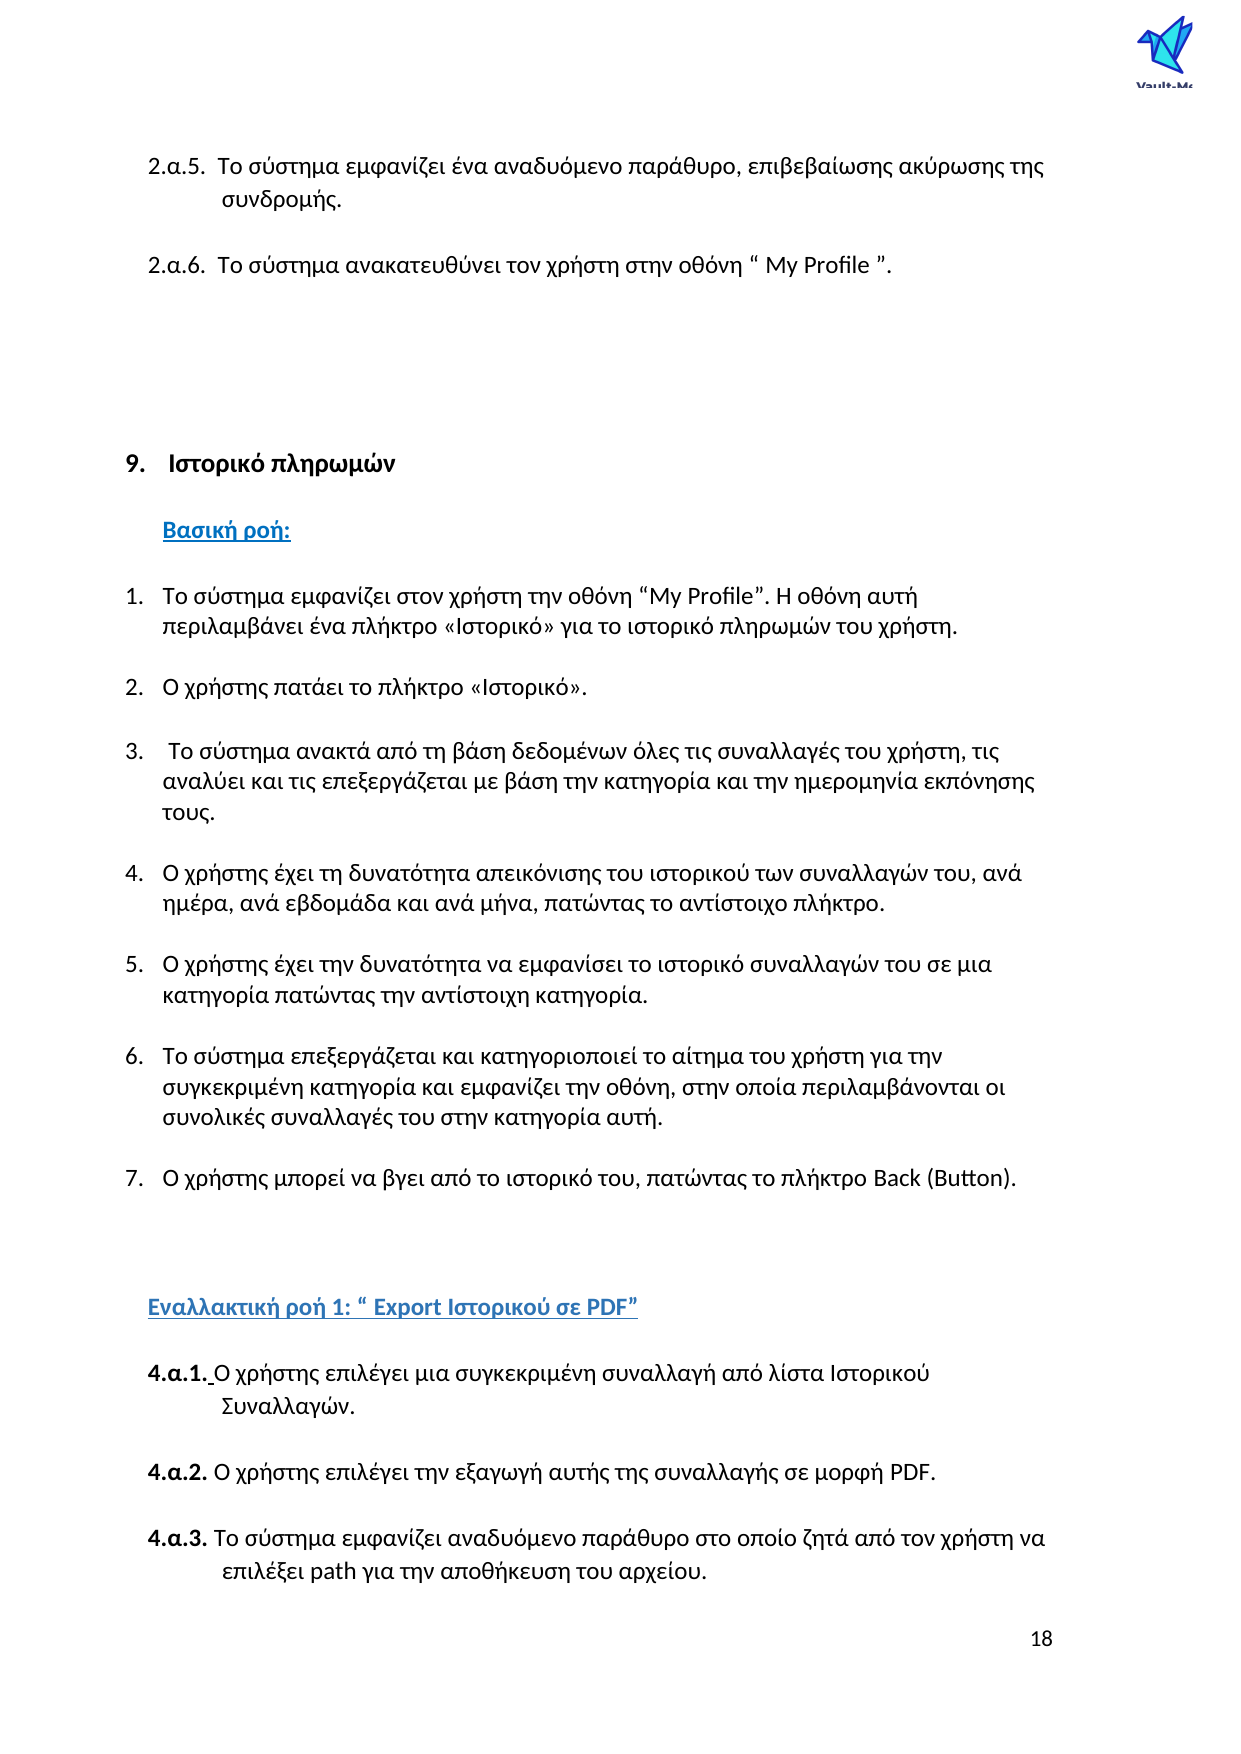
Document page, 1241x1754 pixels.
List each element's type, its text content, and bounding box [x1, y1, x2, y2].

text Βασική ροή: [162, 514, 1053, 545]
text 2.α.5. Το σύστημα εμφανίζει ένα αναδυόμενο παράθυρο, επιβεβαίωσης ακύρωσης της συνδρομής. [148, 150, 1053, 213]
list Το σύστημα ανακτά από τη βάση δεδομένων όλες τις συναλλαγές του χρήστη, τις αναλύει και τις επεξεργάζεται με βάση την κατηγορία και την ημερομηνία εκπόνησης τους. [125, 735, 1053, 827]
list Ο χρήστης μπορεί να βγει από το ιστορικό του, πατώντας το πλήκτρο Back (Button). [125, 1162, 1053, 1193]
text Εναλλακτική ροή 1: “ Export Ιστορικού σε PDF” [148, 1292, 1053, 1322]
list Το σύστημα επεξεργάζεται και κατηγοριοποιεί το αίτημα του χρήστη για την συγκεκριμένη κατηγορία και εμφανίζει την οθόνη, στην οποία περιλαμβάνονται οι συνολικές συναλλαγές του στην κατηγορία αυτή. [125, 1040, 1053, 1132]
text 2.α.6. Το σύστημα ανακατευθύνει τον χρήστη στην οθόνη “ My Profile ”. [148, 249, 1053, 279]
list Το σύστημα εμφανίζει στον χρήστη την οθόνη “My Profile”. Η οθόνη αυτή περιλαμβάνει ένα πλήκτρο «Ιστορικό» για το ιστορικό πληρωμών του χρήστη. [125, 580, 1053, 641]
text 4.α.1. Ο χρήστης επιλέγει μια συγκεκριμένη συναλλαγή από λίστα Ιστορικού Συναλλαγών. [148, 1357, 1053, 1421]
list Ο χρήστης έχει τη δυνατότητα απεικόνισης του ιστορικού των συναλλαγών του, ανά ημέρα, ανά εβδομάδα και ανά μήνα, πατώντας το αντίστοιχο πλήκτρο. [125, 857, 1053, 918]
text 4.α.2. Ο χρήστης επιλέγει την εξαγωγή αυτής της συναλλαγής σε μορφή PDF. [148, 1456, 1053, 1487]
picture [1136, 15, 1193, 88]
list Ιστορικό πληρωμών [125, 446, 1053, 479]
list Ο χρήστης πατάει το πλήκτρο «Ιστορικό». [125, 672, 1053, 702]
text 4.α.3. To σύστημα εμφανίζει αναδυόμενο παράθυρο στο οποίο ζητά από τον χρήστη να επιλέξει path για την αποθήκευση του αρχείου. [148, 1522, 1053, 1585]
list Ο χρήστης έχει την δυνατότητα να εμφανίσει το ιστορικό συναλλαγών του σε μια κατηγορία πατώντας την αντίστοιχη κατηγορία. [125, 949, 1053, 1010]
